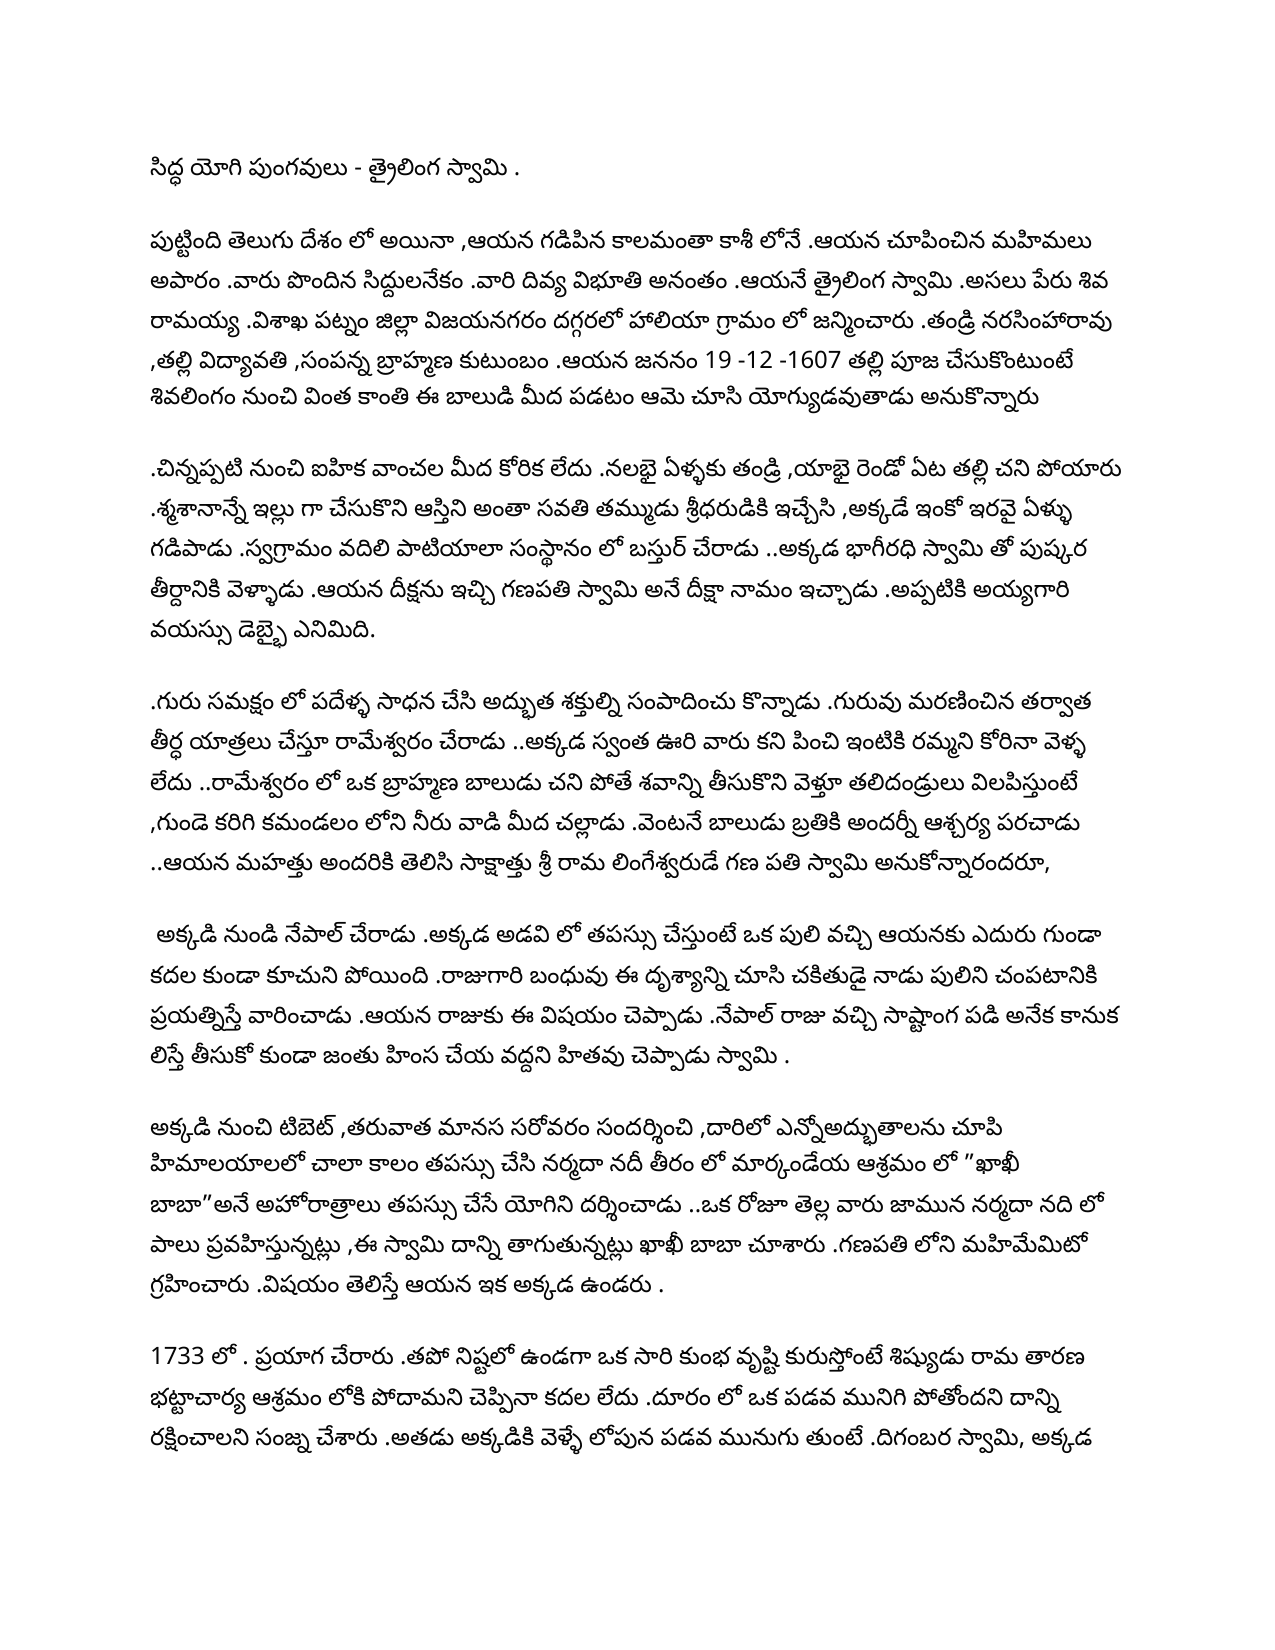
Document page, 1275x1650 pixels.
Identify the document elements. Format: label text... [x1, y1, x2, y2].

text .చిన్నప్పటి నుంచి ఐహిక వాంచల మీద కోరిక లేదు .నలభై ఏళ్ళకు తండ్రి ,యాభై రెండో ఏట తల్లి చని పోయారు .శ్మశానాన్నే ఇల్లు గా చేసుకొని ఆస్తిని అంతా సవతి తమ్ముడు శ్రీధరుడికి ఇచ్చేసి ,అక్కడే ఇంకో ఇరవై ఏళ్ళు గడిపాడు .స్వగ్రామం వదిలి పాటియాలా సంస్థానం లో బస్తుర్ చేరాడు ..అక్కడ భాగీరధి స్వామి తో పుష్కర తీర్దానికి వెళ్ళాడు .ఆయన దీక్షను ఇచ్చి గణపతి స్వామి అనే దీక్షా నామం ఇచ్చాడు .అప్పటికి అయ్యగారి వయస్సు డెబ్భై ఎనిమిది. [150, 451, 1125, 647]
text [150, 1339, 1125, 1455]
text అక్కడి నుంచి టిబెట్ ,తరువాత మానస సరోవరం సందర్శించి ,దారిలో ఎన్నోఅద్భుతాలను చూపి హిమాలయాలలో చాలా కాలం తపస్సు చేసి నర్మదా నదీ తీరం లో మార్కండేయ ఆశ్రమం లో ”ఖాఖీ బాబా”అనే అహోరాత్రాలు తపస్సు చేసే యోగిని దర్శించాడు ..ఒక రోజూ తెల్ల వారు జామున నర్మదా నది లో పాలు ప్రవహిస్తున్నట్లు ,ఈ స్వామి దాన్ని తాగుతున్నట్లు ఖాఖీ బాబా చూశారు .గణపతి లోని మహిమేమిటో గ్రహించారు .విషయం తెలిస్తే ఆయన ఇక అక్కడ ఉండరు . [150, 1110, 1125, 1302]
text పుట్టింది తెలుగు దేశం లో అయినా ,ఆయన గడిపిన కాలమంతా కాశీ లోనే .ఆయన చూపించిన మహిమలు అపారం .వారు పొందిన సిద్దులనేకం .వారి దివ్య విభూతి అనంతం .ఆయనే త్రైలింగ స్వామి .అసలు పేరు శివ రామయ్య .విశాఖ పట్నం జిల్లా విజయనగరం దగ్గరలో హాలియా గ్రామం లో జన్మించారు .తండ్రి నరసింహారావు ,తల్లి విద్యావతి ,సంపన్న బ్రాహ్మణ కుటుంబం .ఆయన జననం 19 -12 -1607 తల్లి పూజ చేసుకొంటుంటే శివలింగం నుంచి వింత కాంతి ఈ బాలుడి మీద పడటం ఆమె చూసి యోగ్యుడవుతాడు అనుకొన్నారు [150, 222, 1125, 414]
text .గురు సమక్షం లో పదేళ్ళ సాధన చేసి అద్భుత శక్తుల్ని సంపాదించు కొన్నాడు .గురువు మరణించిన తర్వాత తీర్ధ యాత్రలు చేస్తూ రామేశ్వరం చేరాడు ..అక్కడ స్వంత ఊరి వారు కని పించి ఇంటికి రమ్మని కోరినా వెళ్ళ లేదు ..రామేశ్వరం లో ఒక బ్రాహ్మణ బాలుడు చని పోతే శవాన్ని తీసుకొని వెళ్తూ తలిదండ్రులు విలపిస్తుంటే ,గుండె కరిగి కమండలం లోని నీరు వాడి మీద చల్లాడు .వెంటనే బాలుడు బ్రతికి అందర్నీ ఆశ్చర్య పరచాడు ..ఆయన మహత్తు అందరికి తెలిసి సాక్షాత్తు శ్రీ రామ లింగేశ్వరుడే గణ పతి స్వామి అనుకోన్నారందరూ, [150, 684, 1125, 880]
text అక్కడి నుండి నేపాల్ చేరాడు .అక్కడ అడవి లో తపస్సు చేస్తుంటే ఒక పులి వచ్చి ఆయనకు ఎదురు గుండా కదల కుండా కూచుని పోయింది .రాజుగారి బంధువు ఈ దృశ్యాన్ని చూసి చకితుడై నాడు పులిని చంపటానికి ప్రయత్నిస్తే వారించాడు .ఆయన రాజుకు ఈ విషయం చెప్పాడు .నేపాల్ రాజు వచ్చి సాష్టాంగ పడి అనేక కానుక లిస్తే తీసుకో కుండా జంతు హింస చేయ వద్దని హితవు చెప్పాడు స్వామి . [150, 917, 1125, 1073]
text సిద్ధ యోగి పుంగవులు - త్రైలింగ స్వామి . [150, 150, 1125, 185]
